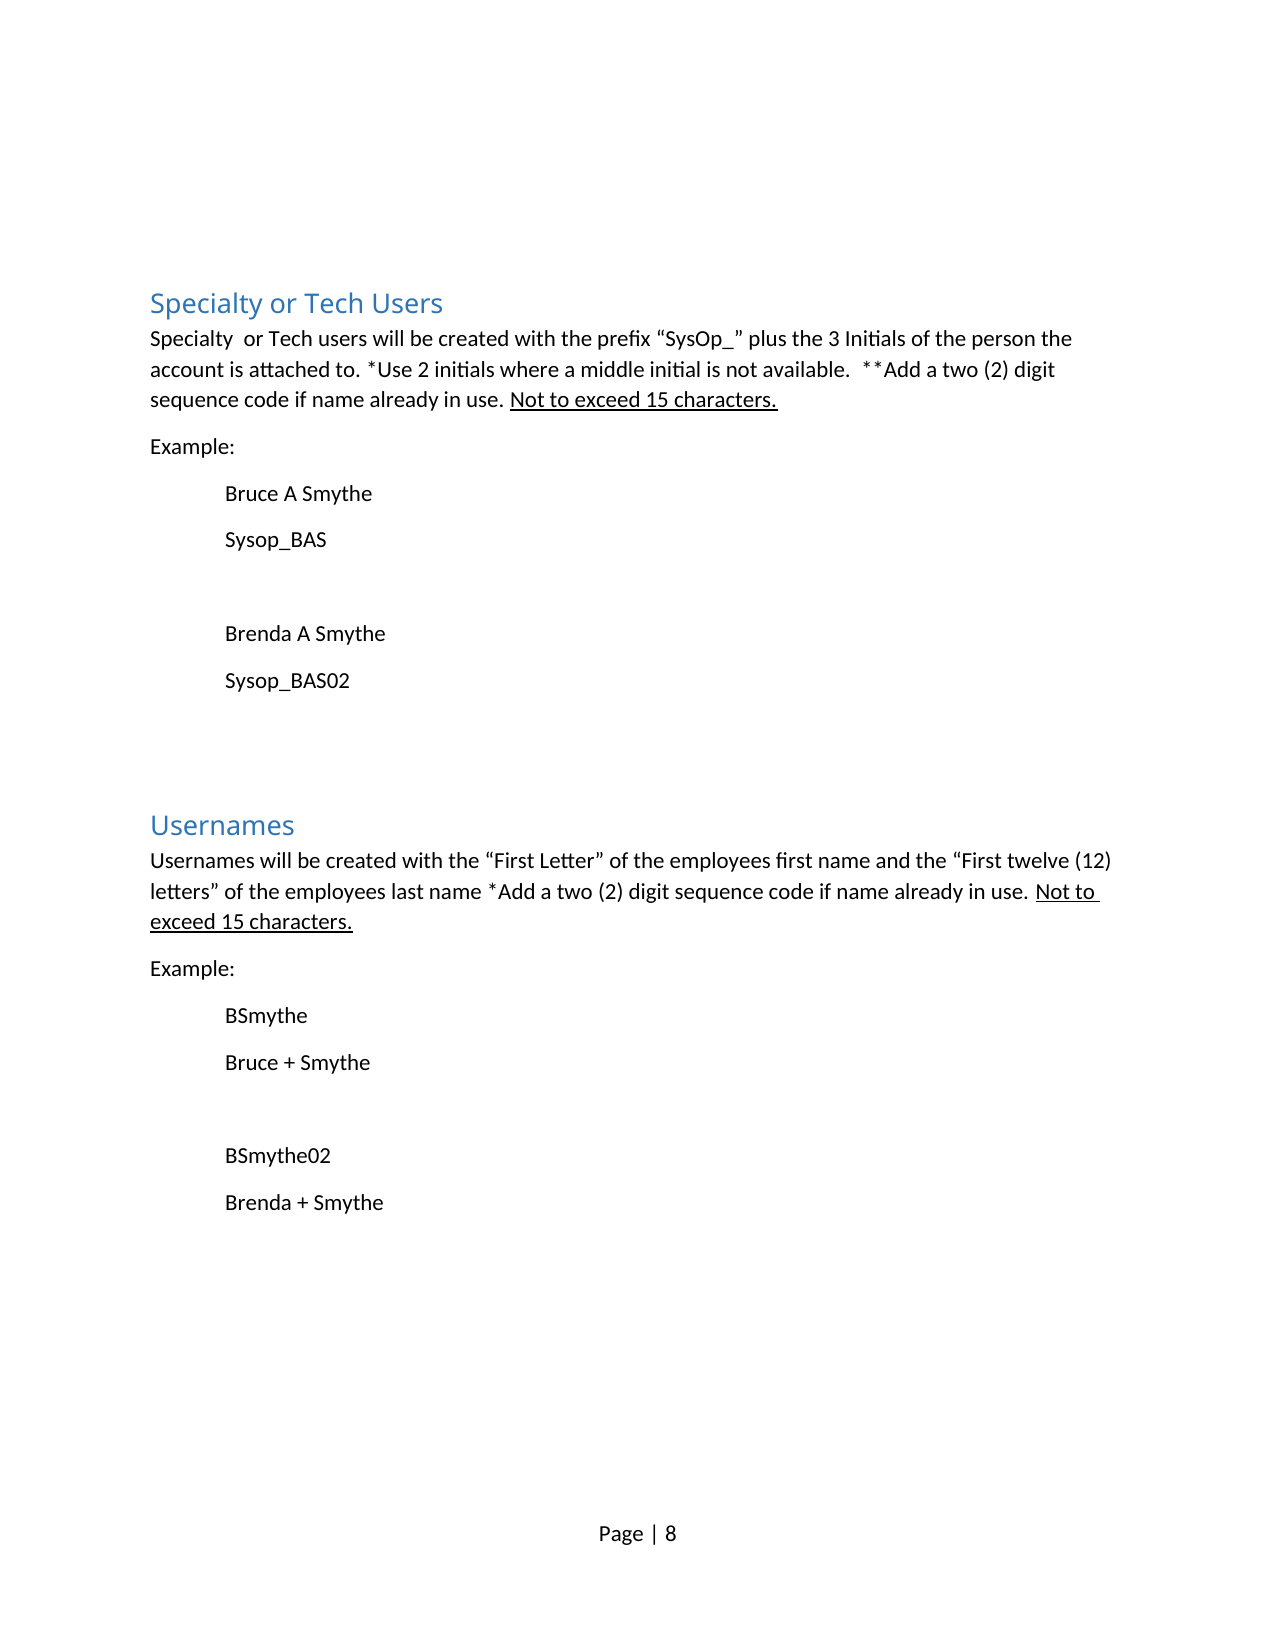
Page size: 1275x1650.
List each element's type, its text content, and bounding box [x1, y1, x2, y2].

text Brenda A Smythe [150, 619, 1125, 647]
text BSmythe [150, 1001, 1125, 1029]
text Bruce A Smythe [150, 479, 1125, 507]
text Sysop_BAS02 [150, 666, 1125, 694]
subtitle Usernames [150, 807, 1125, 844]
subtitle Specialty or Tech Users [150, 285, 1125, 322]
text Example: [150, 954, 1125, 982]
text Usernames will be created with the “First Letter” of the employees first name and the “First twelve (12) letters” of the employees last name *Add a two (2) digit sequence code if name already in use. Not to exceed 15 characters. [150, 847, 1125, 935]
text Bruce + Smythe [150, 1048, 1125, 1076]
text Sysop_BAS [150, 526, 1125, 554]
text Specialty or Tech users will be created with the prefix “SysOp_” plus the 3 Initials of the person the account is attached to. *Use 2 initials where a middle initial is not available. **Add a two (2) digit sequence code if name already in use. Not to exceed 15 characters. [150, 324, 1125, 413]
text BSmythe02 [150, 1141, 1125, 1169]
text Brenda + Smythe [150, 1188, 1125, 1216]
text Example: [150, 432, 1125, 460]
